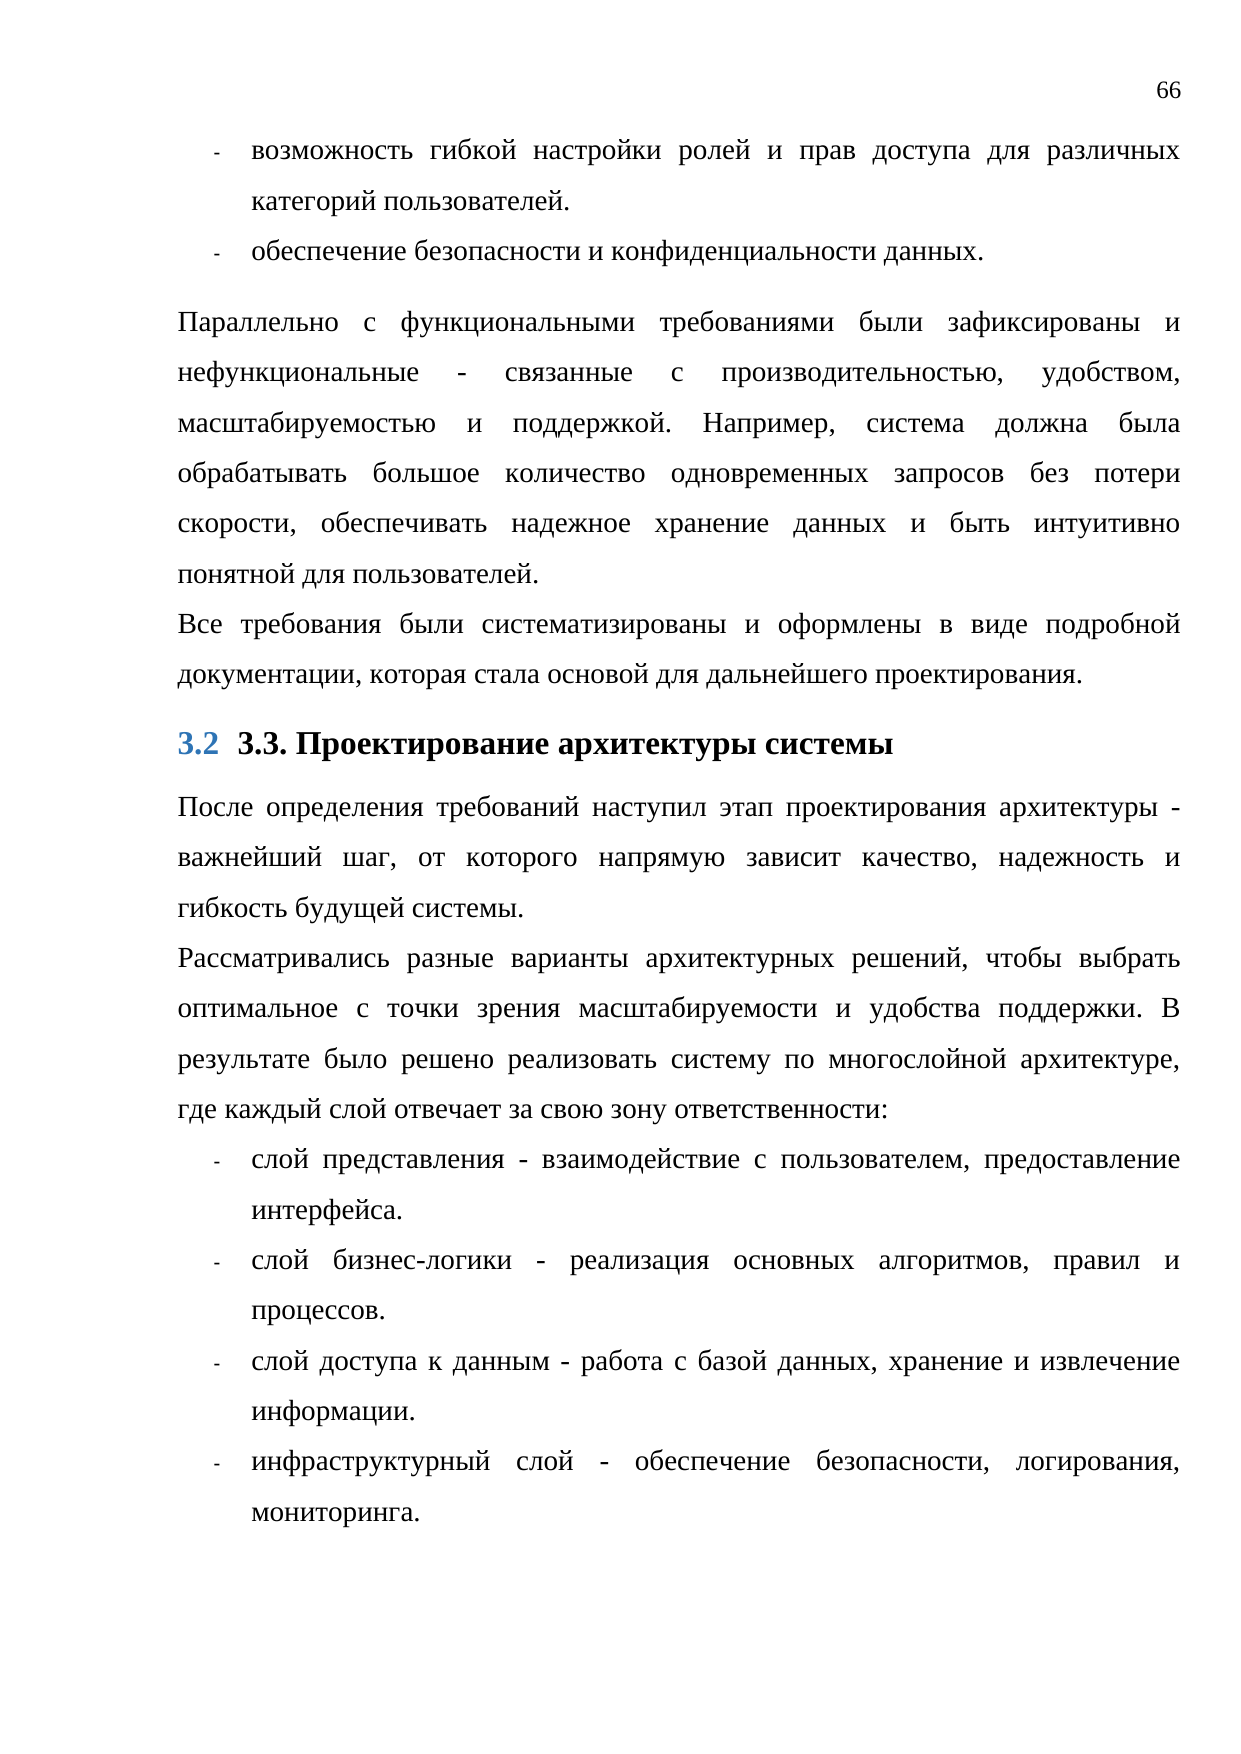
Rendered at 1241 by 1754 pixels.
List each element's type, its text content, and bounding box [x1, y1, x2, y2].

list возможность гибкой настройки ролей и прав доступа для различных категорий пользователей. [213, 132, 1181, 216]
text Рассматривались разные варианты архитектурных решений, чтобы выбрать оптимальное с точки зрения масштабируемости и удобства поддержки. В результате было решено реализовать систему по многослойной архитектуре, где каждый слой отвечает за свою зону ответственности: [177, 940, 1181, 1125]
text После определения требований наступил этап проектирования архитектуры - важнейший шаг, от которого напрямую зависит качество, надежность и гибкость будущей системы. [177, 789, 1181, 923]
subtitle 3.3. Проектирование архитектуры системы [177, 723, 1181, 762]
list слой бизнес-логики - реализация основных алгоритмов, правил и процессов. [213, 1242, 1181, 1326]
list слой доступа к данным - работа с базой данных, хранение и извлечение информации. [213, 1343, 1181, 1427]
text Все требования были систематизированы и оформлены в виде подробной документации, которая стала основой для дальнейшего проектирования. [177, 606, 1181, 690]
text Параллельно с функциональными требованиями были зафиксированы и нефункциональные - связанные с производительностью, удобством, масштабируемостью и поддержкой. Например, система должна была обрабатывать большое количество одновременных запросов без потери скорости, обеспечивать надежное хранение данных и быть интуитивно понятной для пользователей. [177, 304, 1181, 589]
list обеспечение безопасности и конфиденциальности данных. [213, 233, 1181, 267]
list инфраструктурный слой - обеспечение безопасности, логирования, мониторинга. [213, 1443, 1181, 1527]
list слой представления - взаимодействие с пользователем, предоставление интерфейса. [213, 1141, 1181, 1225]
